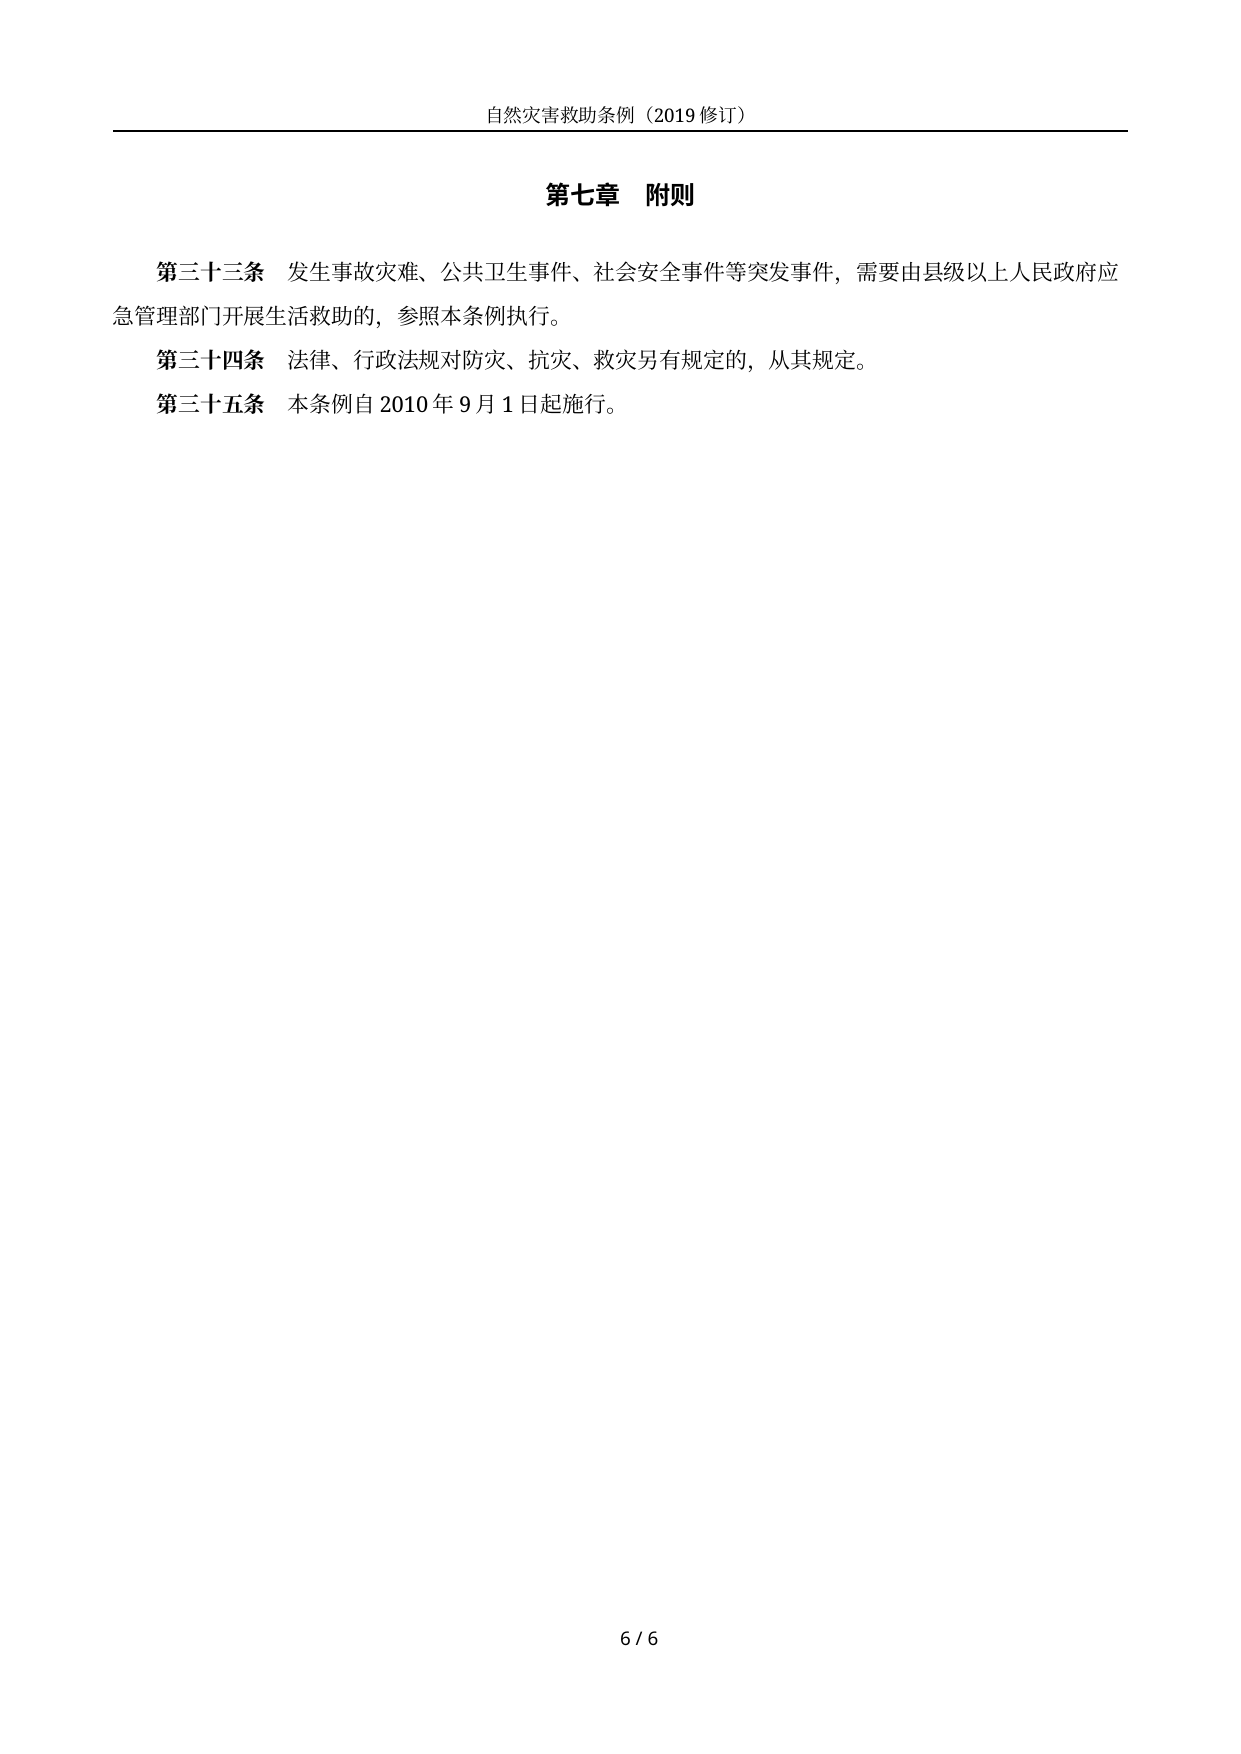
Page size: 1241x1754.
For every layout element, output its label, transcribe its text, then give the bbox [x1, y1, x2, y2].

text 第三十五条 本条例自2010年9月1日起施行。 [112, 381, 1128, 425]
text 第三十三条 发生事故灾难、公共卫生事件、社会安全事件等突发事件，需要由县级以上人民政府应急管理部门开展生活救助的，参照本条例执行。 [112, 249, 1128, 337]
subtitle 第七章 附则 [112, 172, 1128, 216]
text 第三十四条 法律、行政法规对防灾、抗灾、救灾另有规定的，从其规定。 [112, 337, 1128, 381]
